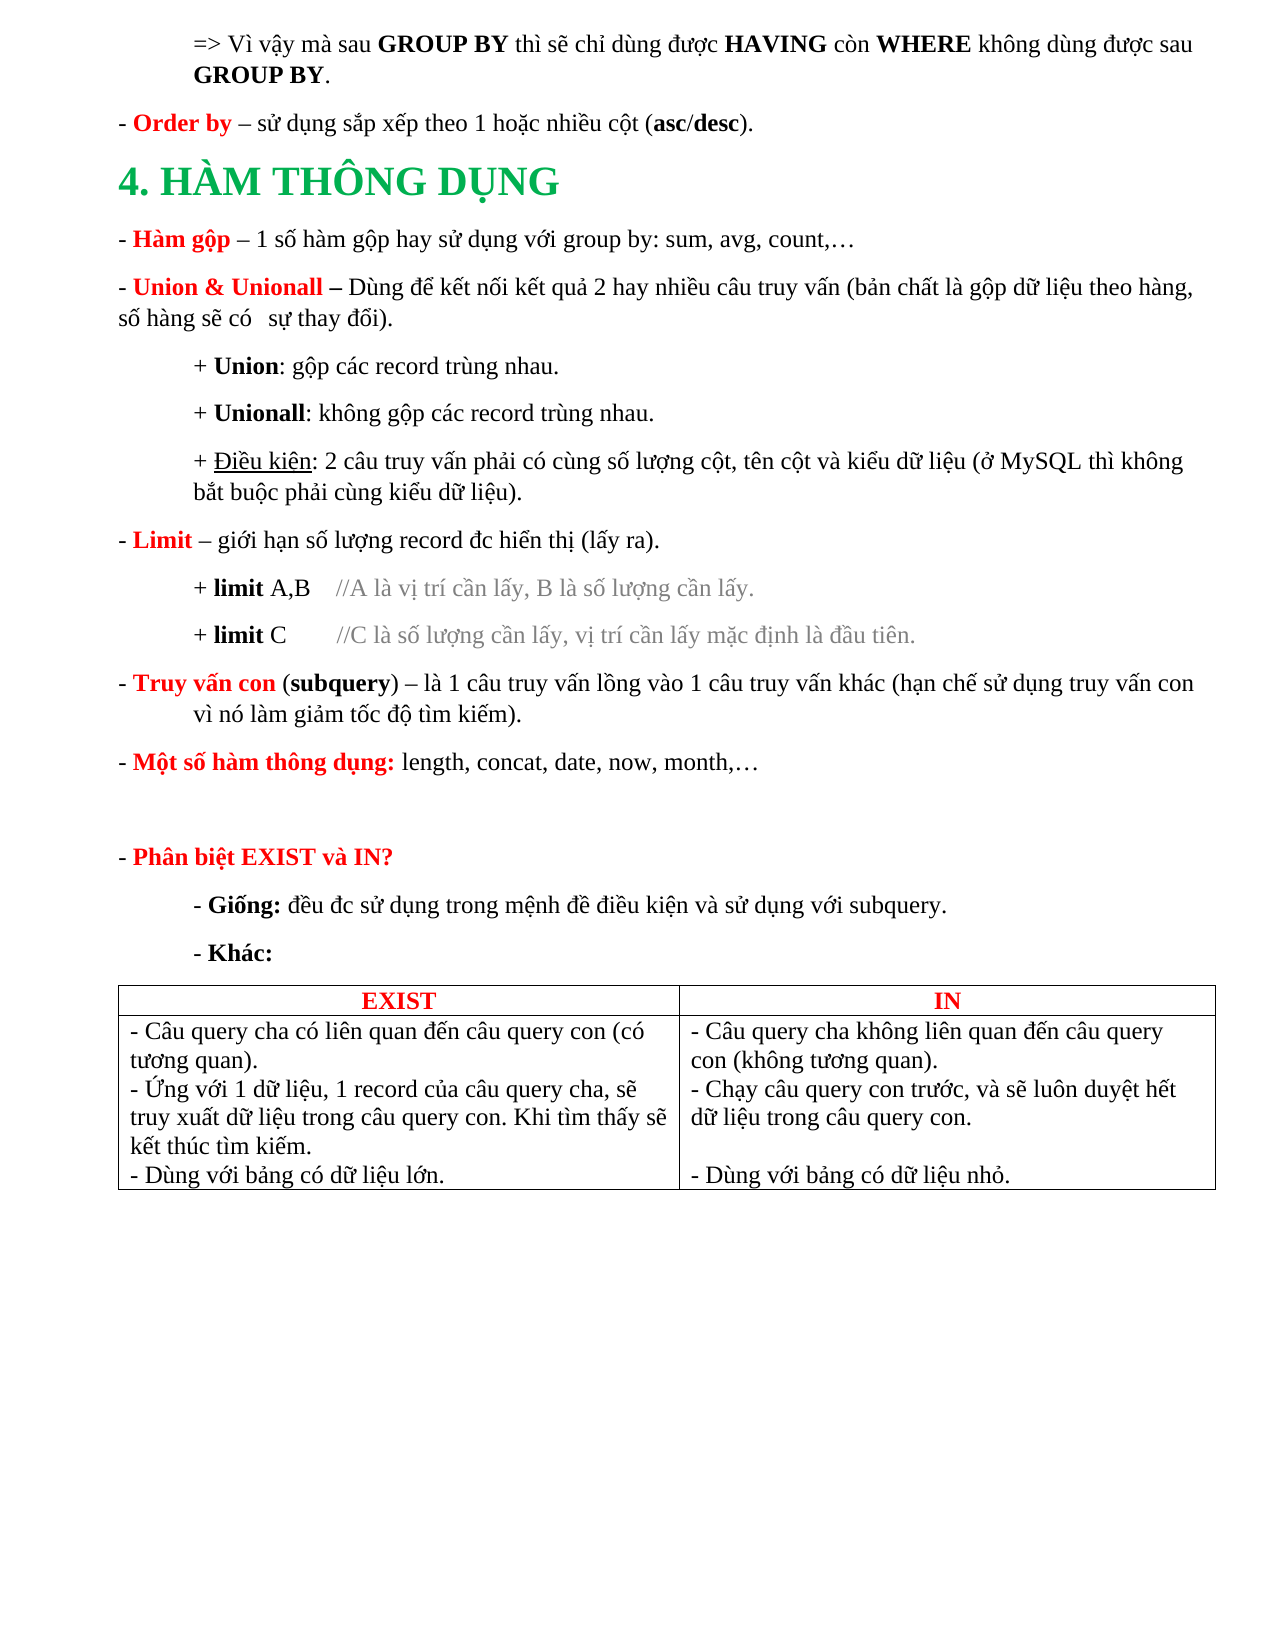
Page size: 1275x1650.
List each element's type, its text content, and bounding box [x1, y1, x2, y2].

text 4. HÀM THÔNG DỤNG [118, 156, 1216, 204]
text - Hàm gộp – 1 số hàm gộp hay sử dụng với group by: sum, avg, count,… [118, 224, 1216, 253]
text + Unionall: không gộp các record trùng nhau. [118, 398, 1216, 427]
text - Khác: [118, 938, 1216, 966]
table_header IN [680, 986, 1215, 1015]
text - Một số hàm thông dụng: length, concat, date, now, month,… [118, 747, 1216, 776]
text - Giống: đều đc sử dụng trong mệnh đề điều kiện và sử dụng với subquery. [118, 890, 1216, 919]
text + limit C //C là số lượng cần lấy, vị trí cần lấy mặc định là đầu tiên. [118, 620, 1216, 649]
text + Union: gộp các record trùng nhau. [118, 351, 1216, 379]
text - Limit – giới hạn số lượng record đc hiển thị (lấy ra). [118, 525, 1216, 554]
text + Điều kiện: 2 câu truy vấn phải có cùng số lượng cột, tên cột và kiểu dữ liệu (ở MySQL thì không bắt buộc phải cùng kiểu dữ liệu). [118, 446, 1216, 506]
text - Truy vấn con (subquery) – là 1 câu truy vấn lồng vào 1 câu truy vấn khác (hạn chế sử dụng truy vấn con vì nó làm giảm tốc độ tìm kiếm). [118, 668, 1216, 728]
text => Vì vậy mà sau GROUP BY thì sẽ chỉ dùng được HAVING còn WHERE không dùng được sau GROUP BY. [118, 29, 1216, 89]
table_cell - Câu query cha có liên quan đến câu query con (có tương quan). - Ứng với 1 dữ liệu, 1 record của câu query cha, sẽ truy xuất dữ liệu trong câu query con. Khi tìm thấy sẽ kết thúc tìm kiếm. - Dùng với bảng có dữ liệu lớn. [119, 1016, 679, 1189]
text - Phân biệt EXIST và IN? [118, 842, 1216, 871]
text + limit A,B //A là vị trí cần lấy, B là số lượng cần lấy. [118, 573, 1216, 601]
table_cell - Câu query cha không liên quan đến câu query con (không tương quan). - Chạy câu query con trước, và sẽ luôn duyệt hết dữ liệu trong câu query con. - Dùng với bảng có dữ liệu nhỏ. [680, 1016, 1215, 1189]
text - Union & Unionall – Dùng để kết nối kết quả 2 hay nhiều câu truy vấn (bản chất là gộp dữ liệu theo hàng, số hàng sẽ có sự thay đổi). [118, 272, 1216, 332]
text - Order by – sử dụng sắp xếp theo 1 hoặc nhiều cột (asc/desc). [118, 108, 1216, 137]
table_header EXIST [119, 986, 679, 1015]
